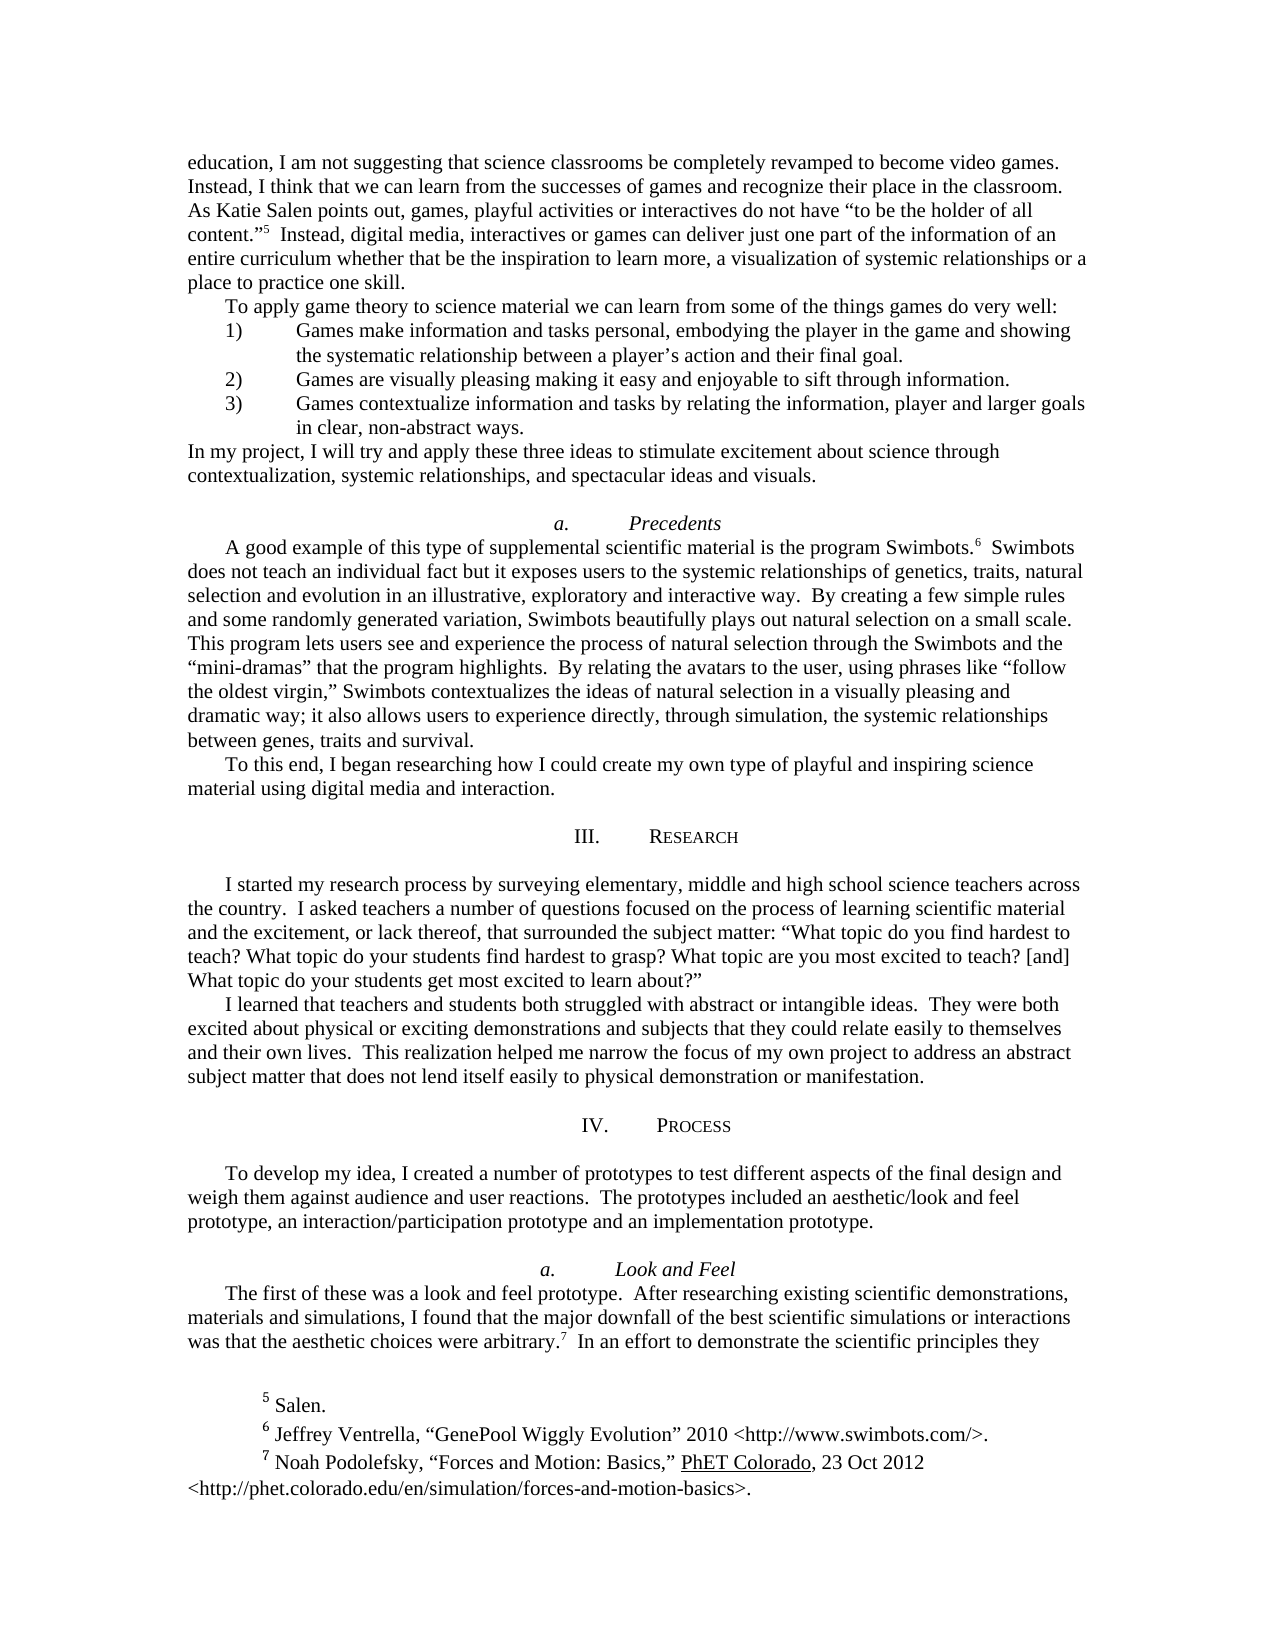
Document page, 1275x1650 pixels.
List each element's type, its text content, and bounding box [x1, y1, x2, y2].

list Games make information and tasks personal, embodying the player in the game and showing the systematic relationship between a player’s action and their final goal. [225, 318, 1087, 367]
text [187, 150, 1087, 294]
text a. Look and Feel [187, 1257, 1087, 1281]
text To develop my idea, I created a number of prototypes to test different aspects of the final design and weigh them against audience and user reactions. The prototypes included an aesthetic/look and feel prototype, an interaction/participation prototype and an implementation prototype. [187, 1161, 1087, 1233]
list Research [225, 824, 1087, 848]
text In my project, I will try and apply these three ideas to stimulate excitement about science through contextualization, systemic relationships, and spectacular ideas and visuals. [187, 439, 1087, 487]
list Process [225, 1112, 1087, 1137]
text To this end, I began researching how I could create my own type of playful and inspiring science material using digital media and interaction. [187, 752, 1087, 800]
list Games contextualize information and tasks by relating the information, player and larger goals in clear, non-abstract ways. [225, 391, 1087, 439]
text I started my research process by surveying elementary, middle and high school science teachers across the country. I asked teachers a number of questions focused on the process of learning scientific material and the excitement, or lack thereof, that surrounded the subject matter: “What topic do you find hardest to teach? What topic do your students find hardest to grasp? What topic are you most excited to teach? [and] What topic do your students get most excited to learn about?” [187, 872, 1087, 992]
text I learned that teachers and students both struggled with abstract or intangible ideas. They were both excited about physical or exciting demonstrations and subjects that they could relate easily to themselves and their own lives. This realization helped me narrow the focus of my own project to address an abstract subject matter that does not lend itself easily to physical demonstration or manifestation. [187, 992, 1087, 1088]
text To apply game theory to science material we can learn from some of the things games do very well: [187, 294, 1087, 318]
list Games are visually pleasing making it easy and enjoyable to sift through information. [225, 367, 1087, 391]
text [187, 1281, 1087, 1353]
text a. Precedents [187, 511, 1087, 535]
text A good example of this type of supplemental scientific material is the program Swimbots. Swimbots does not teach an individual fact but it exposes users to the systemic relationships of genetics, traits, natural selection and evolution in an illustrative, exploratory and interactive way. By creating a few simple rules and some randomly generated variation, Swimbots beautifully plays out natural selection on a small scale. This program lets users see and experience the process of natural selection through the Swimbots and the “mini-dramas” that the program highlights. By relating the avatars to the user, using phrases like “follow the oldest virgin,” Swimbots contextualizes the ideas of natural selection in a visually pleasing and dramatic way; it also allows users to experience directly, through simulation, the systemic relationships between genes, traits and survival. [187, 535, 1087, 752]
